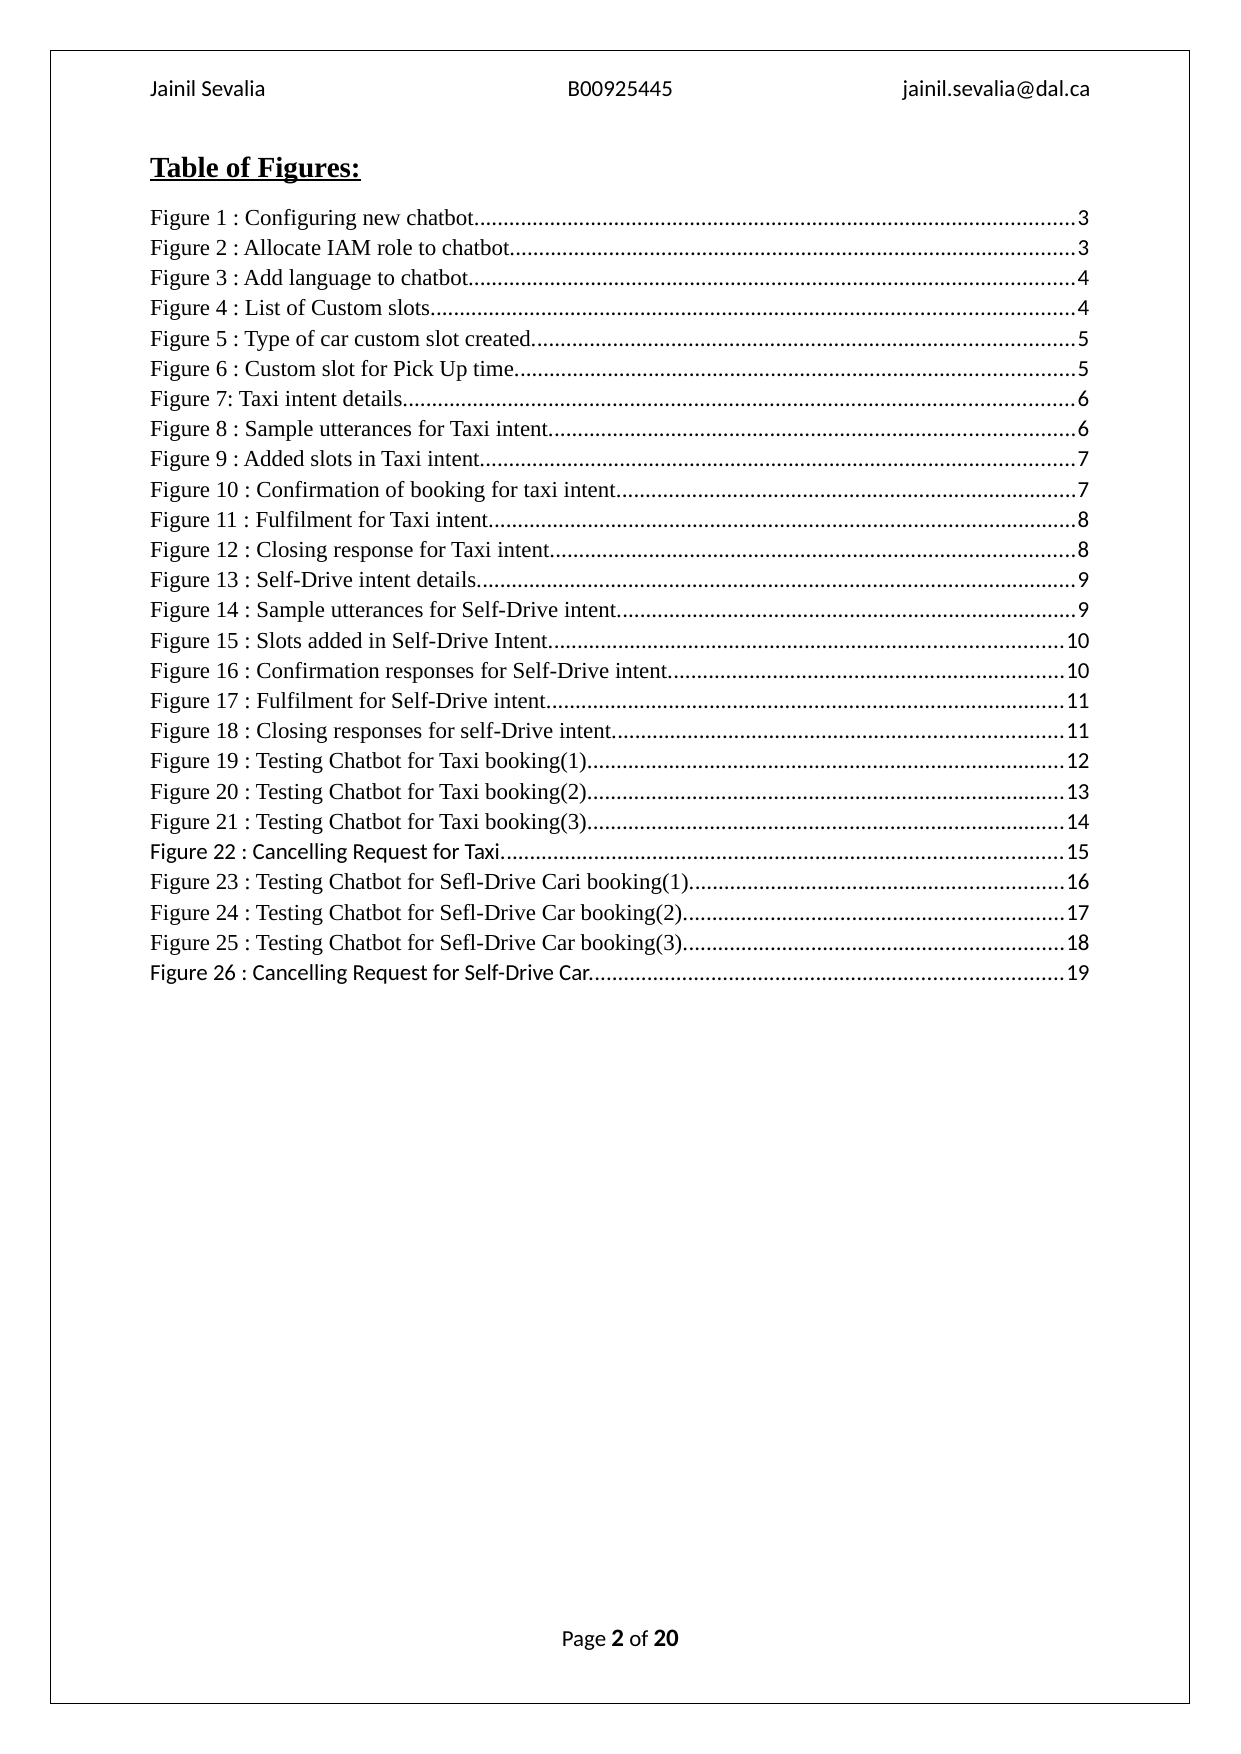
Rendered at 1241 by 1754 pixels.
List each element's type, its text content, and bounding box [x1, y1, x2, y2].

text Figure 18 : Closing responses for self-Drive intent. 11 [150, 716, 1090, 744]
text Figure 8 : Sample utterances for Taxi intent. 6 [150, 414, 1090, 442]
text Figure 6 : Custom slot for Pick Up time. 5 [150, 354, 1090, 382]
text Figure 24 : Testing Chatbot for Sefl-Drive Car booking(2). 17 [150, 898, 1090, 926]
text Figure 4 : List of Custom slots. 4 [150, 293, 1090, 321]
text Figure 17 : Fulfilment for Self-Drive intent. 11 [150, 686, 1090, 714]
text Figure 11 : Fulfilment for Taxi intent. 8 [150, 505, 1090, 533]
text Figure 26 : Cancelling Request for Self-Drive Car. 19 [150, 958, 1090, 986]
text Figure 22 : Cancelling Request for Taxi. 15 [150, 837, 1090, 865]
text Table of Figures: [150, 150, 1090, 183]
text Figure 25 : Testing Chatbot for Sefl-Drive Car booking(3). 18 [150, 928, 1090, 956]
text Figure 2 : Allocate IAM role to chatbot. 3 [150, 233, 1090, 261]
text Figure 20 : Testing Chatbot for Taxi booking(2). 13 [150, 777, 1090, 805]
text Figure 13 : Self-Drive intent details. 9 [150, 565, 1090, 593]
text Figure 3 : Add language to chatbot. 4 [150, 263, 1090, 291]
text Figure 16 : Confirmation responses for Self-Drive intent. 10 [150, 656, 1090, 684]
text Figure 1 : Configuring new chatbot. 3 [150, 203, 1090, 231]
text Figure 12 : Closing response for Taxi intent. 8 [150, 535, 1090, 563]
text Figure 15 : Slots added in Self-Drive Intent. 10 [150, 626, 1090, 654]
text Figure 7: Taxi intent details. 6 [150, 384, 1090, 412]
text Figure 19 : Testing Chatbot for Taxi booking(1). 12 [150, 747, 1090, 774]
text Figure 10 : Confirmation of booking for taxi intent. 7 [150, 475, 1090, 503]
text Figure 5 : Type of car custom slot created. 5 [150, 324, 1090, 352]
text Figure 9 : Added slots in Taxi intent. 7 [150, 444, 1090, 472]
text Figure 21 : Testing Chatbot for Taxi booking(3). 14 [150, 807, 1090, 835]
text Figure 23 : Testing Chatbot for Sefl-Drive Cari booking(1). 16 [150, 867, 1090, 895]
text Figure 14 : Sample utterances for Self-Drive intent. 9 [150, 596, 1090, 623]
